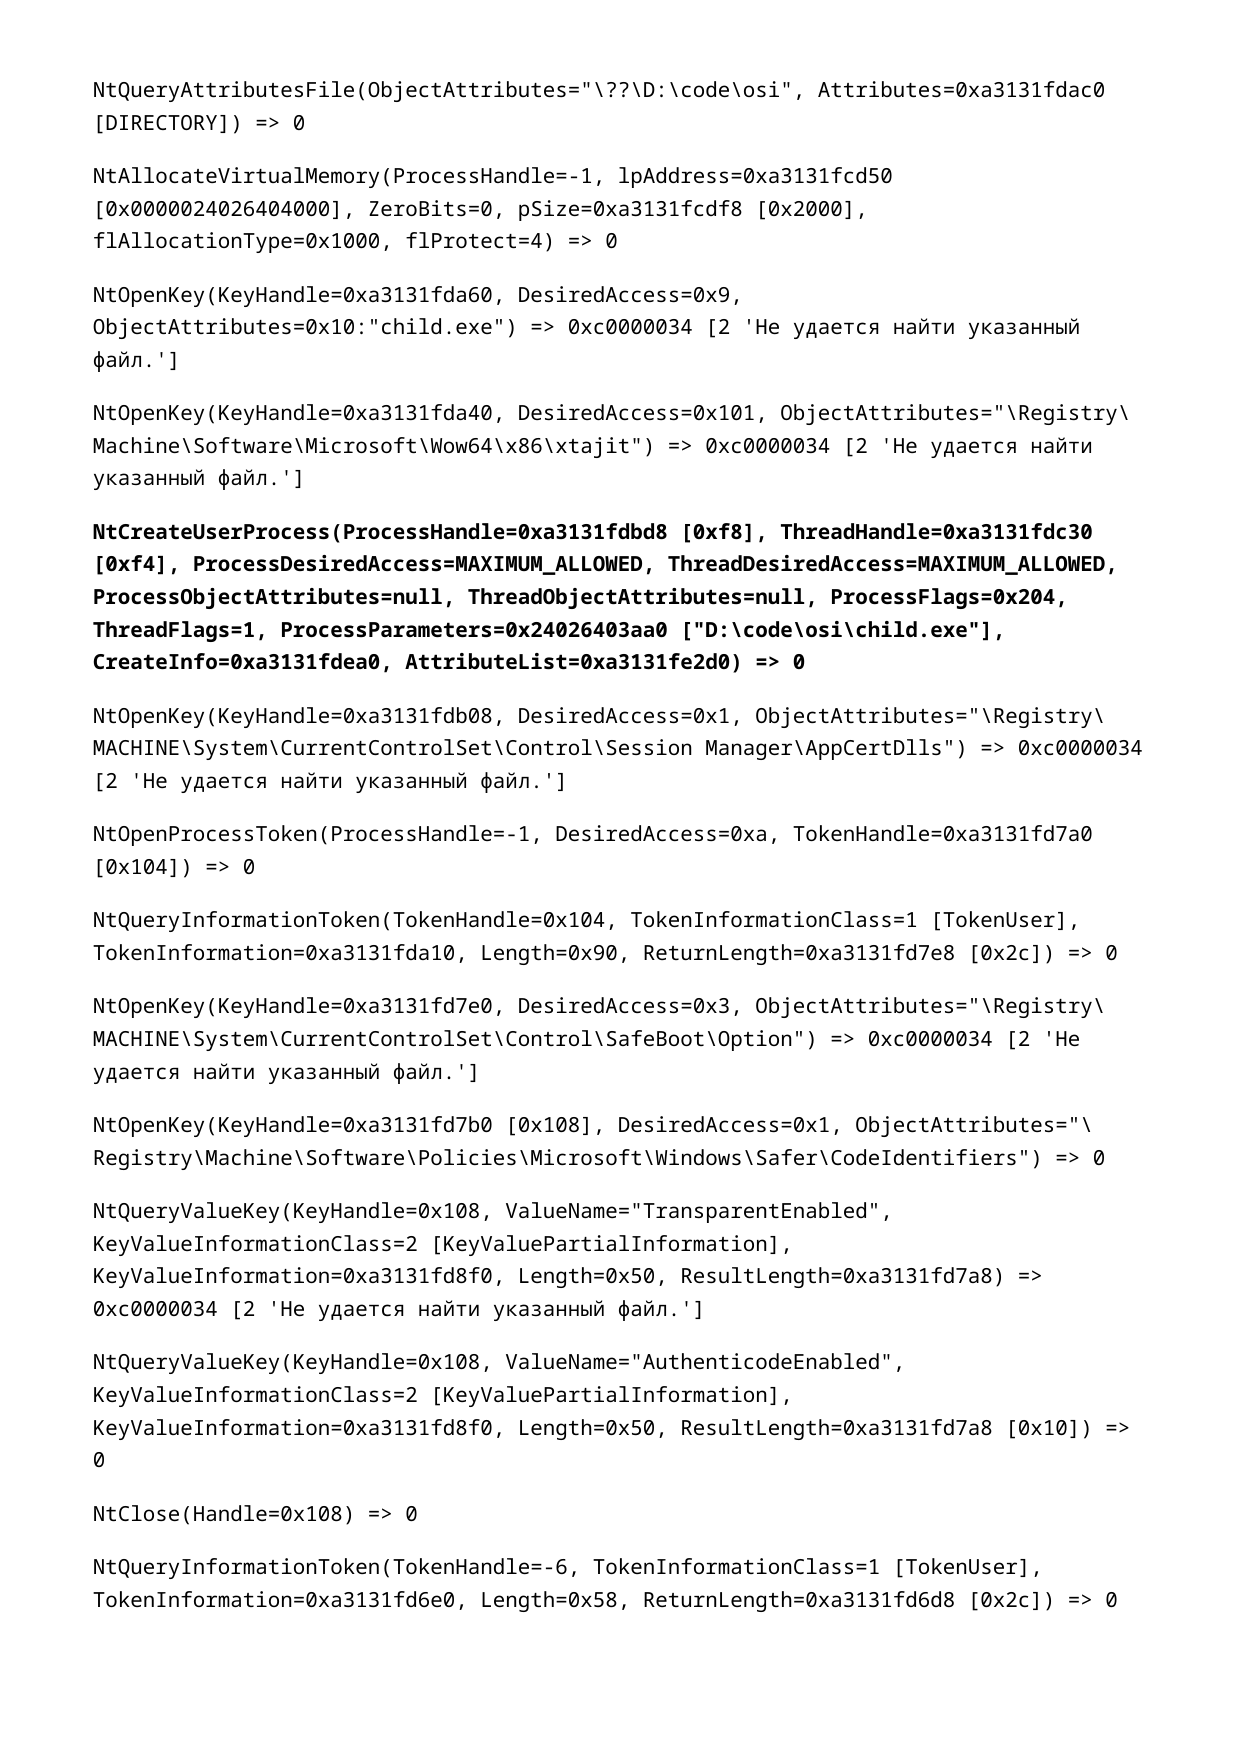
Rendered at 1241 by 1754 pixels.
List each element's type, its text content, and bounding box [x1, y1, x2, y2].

text NtOpenKey(KeyHandle=0xa3131fd7b0 [0x108], DesiredAccess=0x1, ObjectAttributes="\Registry\Machine\Software\Policies\Microsoft\Windows\Safer\CodeIdentifiers") => 0 [93, 1110, 1147, 1171]
text NtQueryValueKey(KeyHandle=0x108, ValueName="AuthenticodeEnabled", KeyValueInformationClass=2 [KeyValuePartialInformation], KeyValueInformation=0xa3131fd8f0, Length=0x50, ResultLength=0xa3131fd7a8 [0x10]) => 0 [93, 1347, 1147, 1474]
text NtQueryValueKey(KeyHandle=0x108, ValueName="TransparentEnabled", KeyValueInformationClass=2 [KeyValuePartialInformation], KeyValueInformation=0xa3131fd8f0, Length=0x50, ResultLength=0xa3131fd7a8) => 0xc0000034 [2 'Не удается найти указанный файл.'] [93, 1196, 1147, 1322]
text NtQueryInformationToken(TokenHandle=0x104, TokenInformationClass=1 [TokenUser], TokenInformation=0xa3131fda10, Length=0x90, ReturnLength=0xa3131fd7e8 [0x2c]) => 0 [93, 906, 1147, 967]
text NtOpenProcessToken(ProcessHandle=-1, DesiredAccess=0xa, TokenHandle=0xa3131fd7a0 [0x104]) => 0 [93, 819, 1147, 881]
text NtAllocateVirtualMemory(ProcessHandle=-1, lpAddress=0xa3131fcd50 [0x0000024026404000], ZeroBits=0, pSize=0xa3131fcdf8 [0x2000], flAllocationType=0x1000, flProtect=4) => 0 [93, 161, 1147, 255]
text NtOpenKey(KeyHandle=0xa3131fd7e0, DesiredAccess=0x3, ObjectAttributes="\Registry\MACHINE\System\CurrentControlSet\Control\SafeBoot\Option") => 0xc0000034 [2 'Не удается найти указанный файл.'] [93, 992, 1147, 1085]
text NtCreateUserProcess(ProcessHandle=0xa3131fdbd8 [0xf8], ThreadHandle=0xa3131fdc30 [0xf4], ProcessDesiredAccess=MAXIMUM_ALLOWED, ThreadDesiredAccess=MAXIMUM_ALLOWED, ProcessObjectAttributes=null, ThreadObjectAttributes=null, ProcessFlags=0x204, ThreadFlags=1, ProcessParameters=0x24026403aa0 ["D:\code\osi\child.exe"], CreateInfo=0xa3131fdea0, AttributeList=0xa3131fe2d0) => 0 [93, 517, 1147, 676]
text NtQueryAttributesFile(ObjectAttributes="\??\D:\code\osi", Attributes=0xa3131fdac0 [DIRECTORY]) => 0 [93, 75, 1147, 136]
text NtQueryInformationToken(TokenHandle=-6, TokenInformationClass=1 [TokenUser], TokenInformation=0xa3131fd6e0, Length=0x58, ReturnLength=0xa3131fd6d8 [0x2c]) => 0 [93, 1552, 1147, 1613]
text NtOpenKey(KeyHandle=0xa3131fda60, DesiredAccess=0x9, ObjectAttributes=0x10:"child.exe") => 0xc0000034 [2 'Не удается найти указанный файл.'] [93, 280, 1147, 373]
text NtClose(Handle=0x108) => 0 [93, 1499, 1147, 1527]
text NtOpenKey(KeyHandle=0xa3131fdb08, DesiredAccess=0x1, ObjectAttributes="\Registry\MACHINE\System\CurrentControlSet\Control\Session Manager\AppCertDlls") => 0xc0000034 [2 'Не удается найти указанный файл.'] [93, 701, 1147, 794]
text NtOpenKey(KeyHandle=0xa3131fda40, DesiredAccess=0x101, ObjectAttributes="\Registry\Machine\Software\Microsoft\Wow64\x86\xtajit") => 0xc0000034 [2 'Не удается найти указанный файл.'] [93, 398, 1147, 492]
